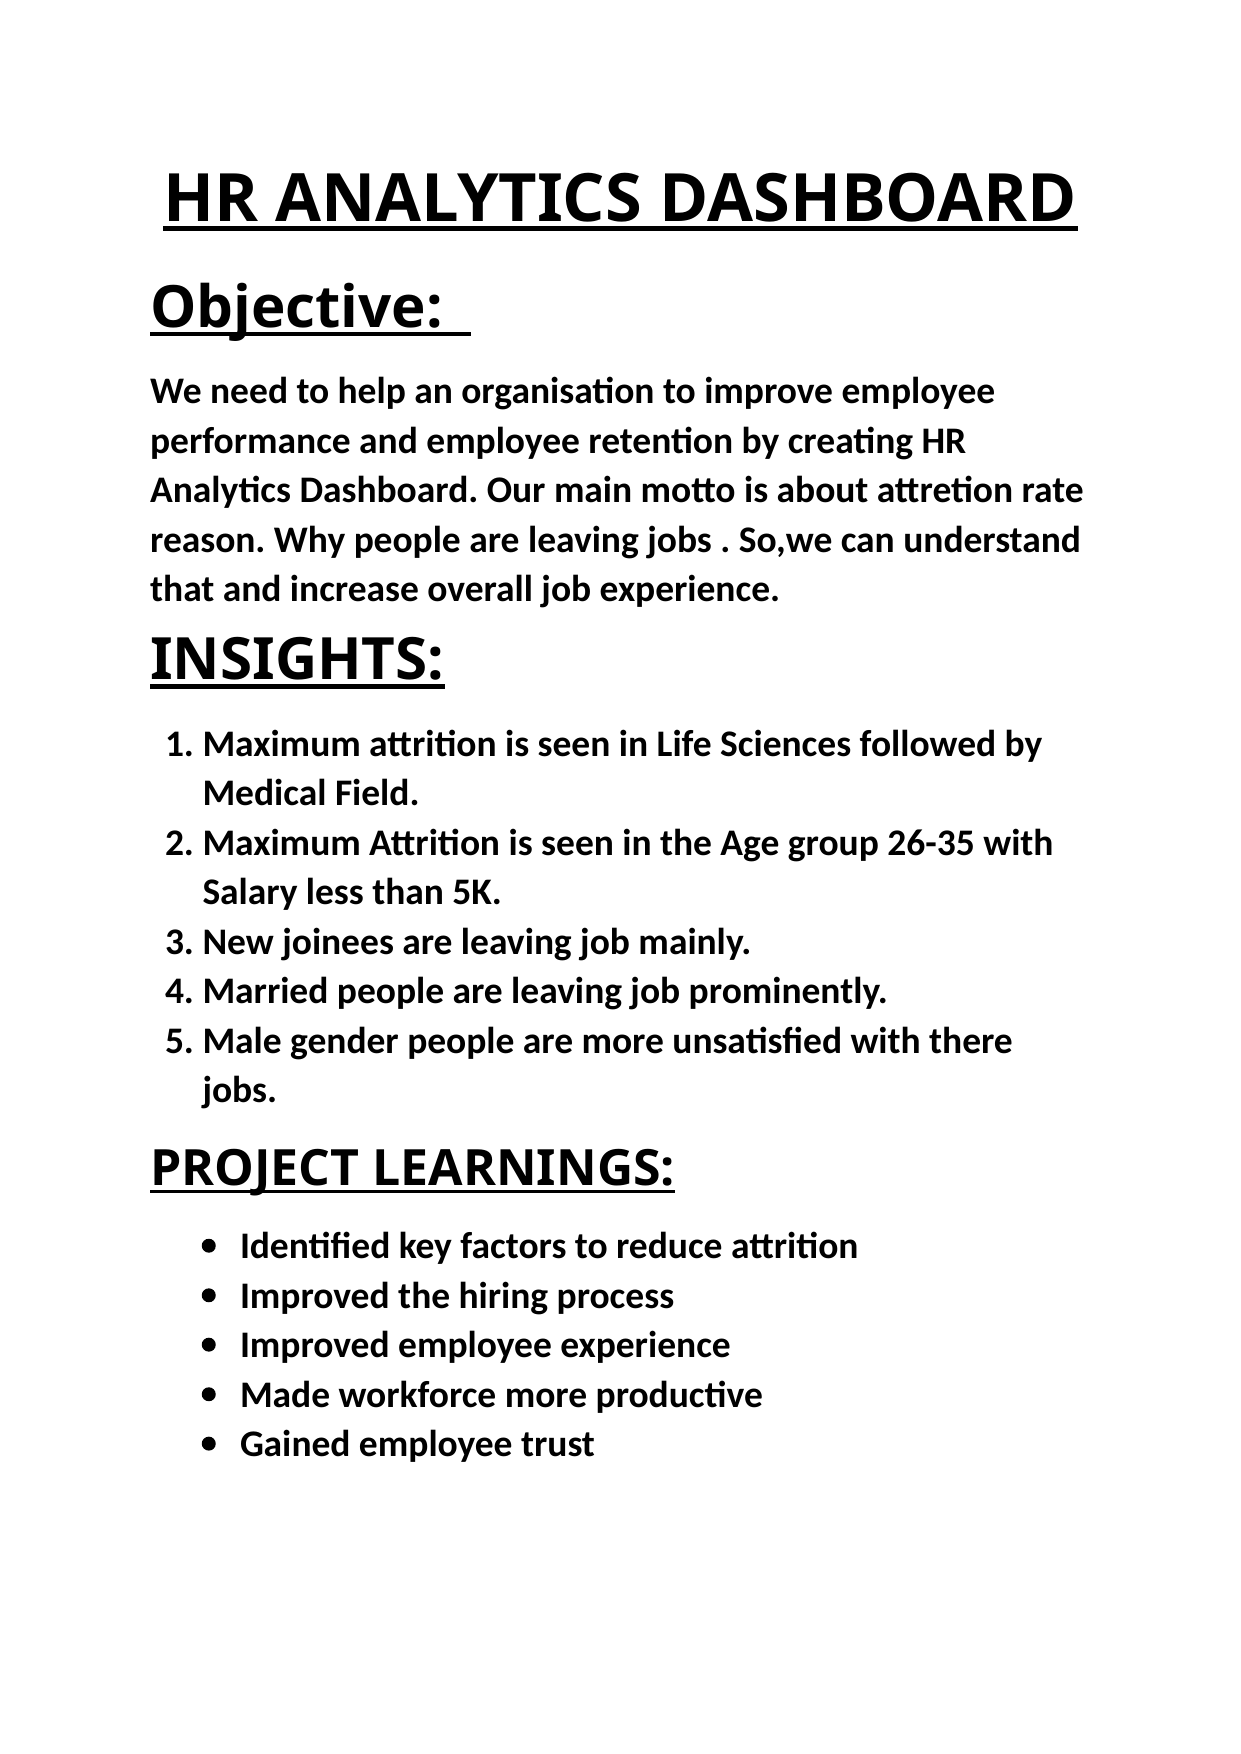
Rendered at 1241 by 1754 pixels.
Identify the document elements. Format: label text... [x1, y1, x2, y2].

text PROJECT LEARNINGS: [150, 1132, 1090, 1200]
list Improved the hiring process [202, 1272, 1090, 1318]
list Gained employee trust [202, 1420, 1090, 1466]
text Objective: [150, 265, 1090, 344]
list New joinees are leaving job mainly. [165, 918, 1090, 963]
list Improved employee experience [202, 1321, 1090, 1367]
text HR ANALYTICS DASHBOARD [150, 150, 1090, 241]
list Maximum attrition is seen in Life Sciences followed by Medical Field. [165, 720, 1090, 815]
list Identified key factors to reduce attrition [202, 1222, 1090, 1268]
text We need to help an organisation to improve employee performance and employee retention by creating HR Analytics Dashboard. Our main motto is about attretion rate reason. Why people are leaving jobs . So,we can understand that and increase overall job experience. INSIGHTS: [150, 367, 1090, 697]
list Made workforce more productive [202, 1371, 1090, 1417]
list Maximum Attrition is seen in the Age group 26-35 with Salary less than 5K. [165, 819, 1090, 914]
list Male gender people are more unsatisfied with there jobs. [165, 1017, 1090, 1112]
list Married people are leaving job prominently. [165, 967, 1090, 1013]
